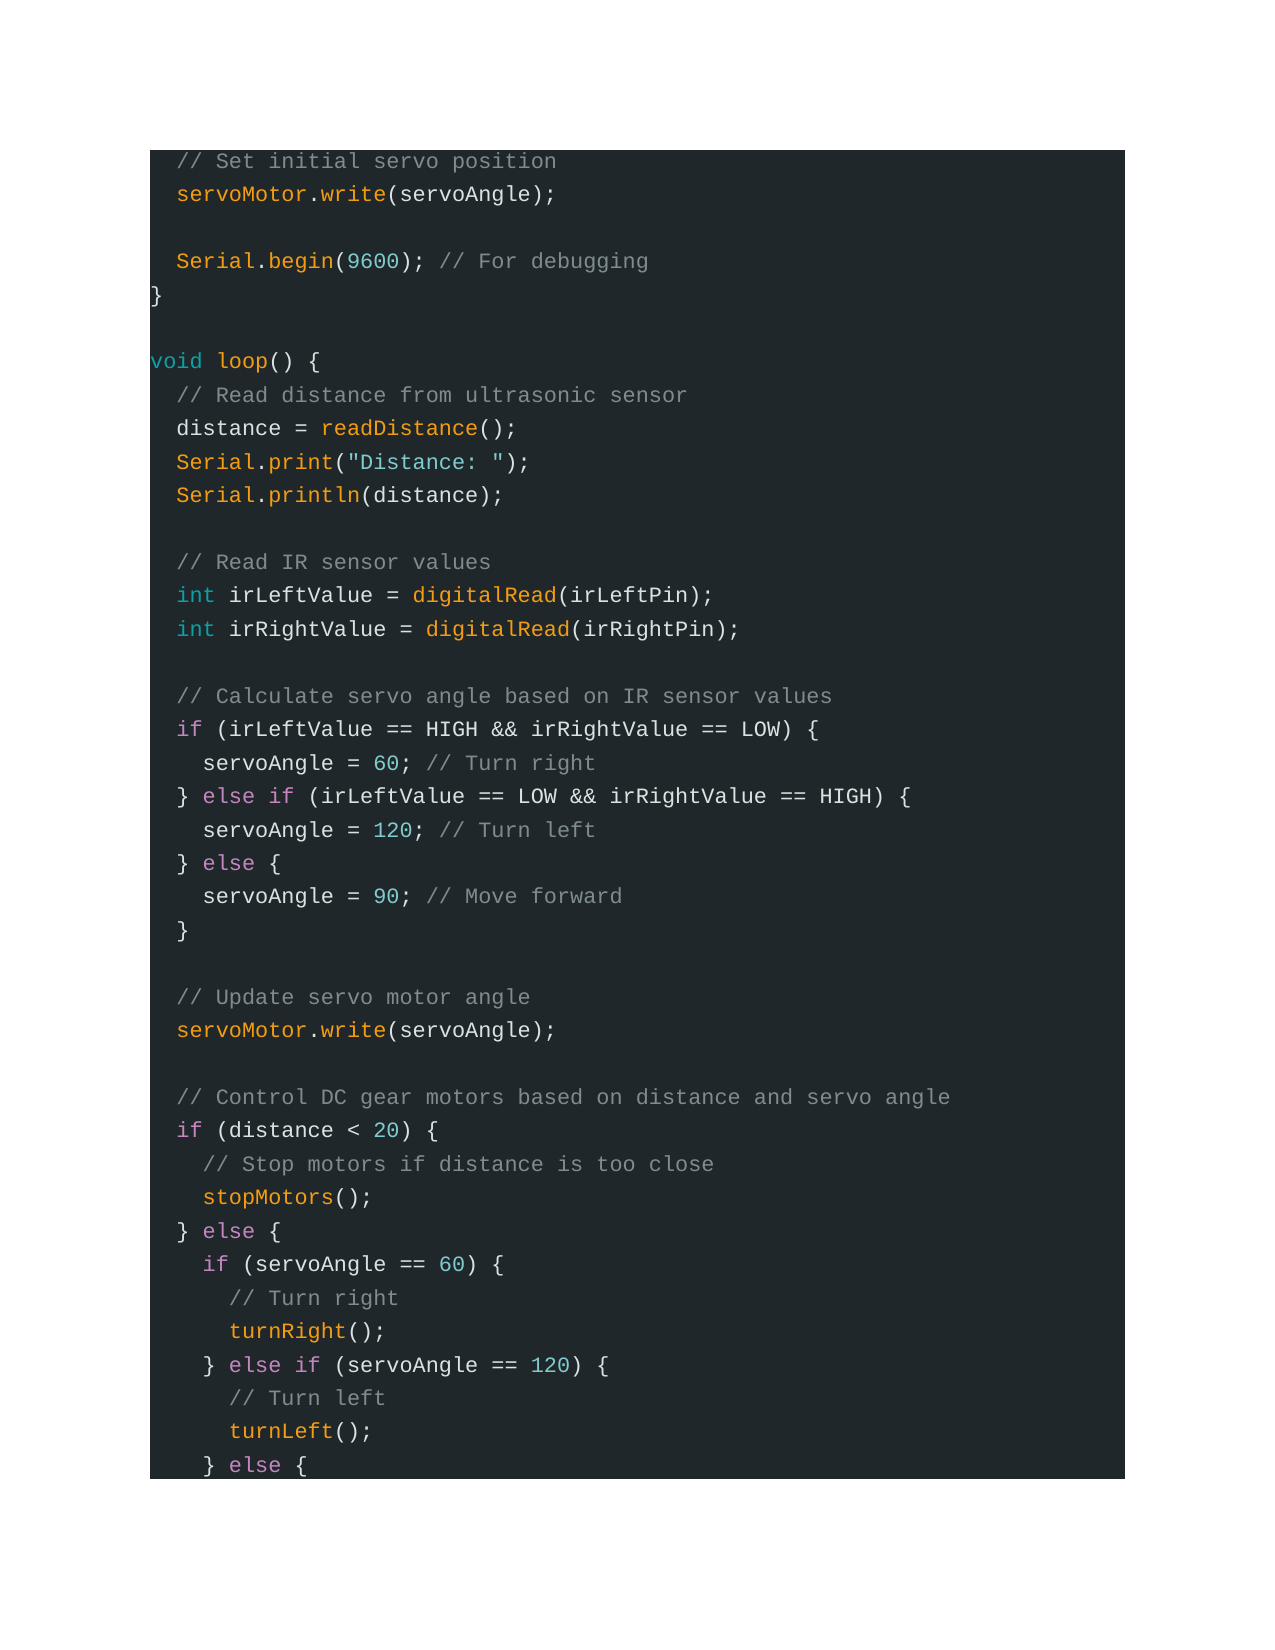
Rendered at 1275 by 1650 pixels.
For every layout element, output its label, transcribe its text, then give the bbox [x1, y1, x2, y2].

text // Update servo motor angle [150, 986, 1125, 1011]
text if (servoAngle == 60) { [150, 1253, 1125, 1278]
text // Set initial servo position [150, 150, 1125, 175]
text servoAngle = 90; // Move forward [150, 886, 1125, 910]
text } else { [150, 852, 1125, 877]
text // Read IR sensor values [150, 551, 1125, 576]
text if (distance < 20) { [150, 1120, 1125, 1144]
text int irRightValue = digitalRead(irRightPin); [150, 618, 1125, 643]
text Serial.print("Distance: "); [150, 451, 1125, 476]
text if (irLeftValue == HIGH && irRightValue == LOW) { [150, 718, 1125, 743]
text // Turn left [150, 1387, 1125, 1412]
text servoAngle = 60; // Turn right [150, 752, 1125, 777]
text } [150, 284, 1125, 308]
text distance = readDistance(); [150, 417, 1125, 442]
text } else if (servoAngle == 120) { [150, 1354, 1125, 1378]
text turnLeft(); [150, 1421, 1125, 1445]
text servoAngle = 120; // Turn left [150, 819, 1125, 843]
text turnRight(); [150, 1320, 1125, 1345]
text } else { [150, 1454, 1125, 1479]
text } else { [150, 1220, 1125, 1245]
text Serial.println(distance); [150, 484, 1125, 509]
text } [150, 919, 1125, 944]
text // Turn right [150, 1287, 1125, 1312]
text // Calculate servo angle based on IR sensor values [150, 685, 1125, 710]
text servoMotor.write(servoAngle); [150, 183, 1125, 208]
text void loop() { [150, 351, 1125, 375]
text } else if (irLeftValue == LOW && irRightValue == HIGH) { [150, 785, 1125, 810]
text int irLeftValue = digitalRead(irLeftPin); [150, 585, 1125, 609]
text Serial.begin(9600); // For debugging [150, 250, 1125, 275]
text // Control DC gear motors based on distance and servo angle [150, 1086, 1125, 1111]
text // Stop motors if distance is too close [150, 1153, 1125, 1178]
text stopMotors(); [150, 1187, 1125, 1211]
text // Read distance from ultrasonic sensor [150, 384, 1125, 409]
text servoMotor.write(servoAngle); [150, 1019, 1125, 1044]
